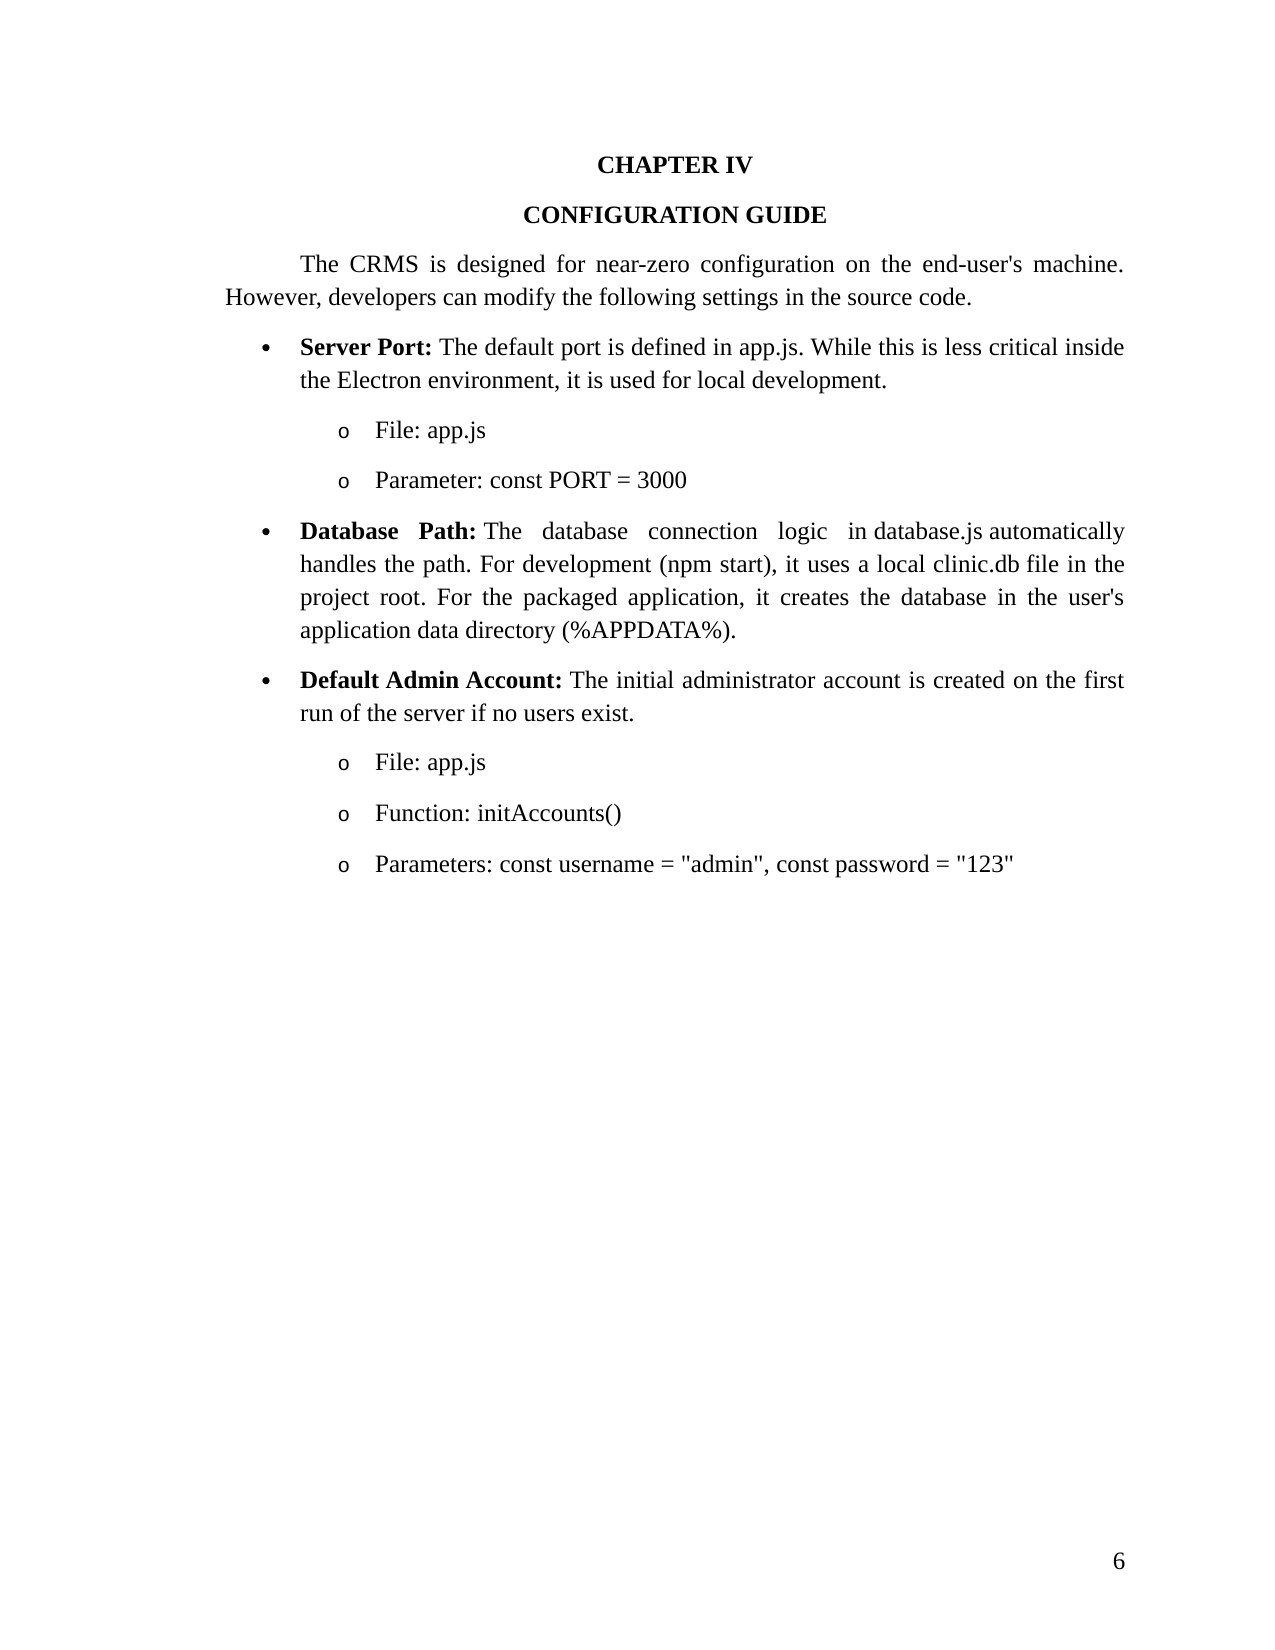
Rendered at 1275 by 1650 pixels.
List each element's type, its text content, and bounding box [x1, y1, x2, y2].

list Function: initAccounts() [337, 798, 1125, 828]
text The CRMS is designed for near-zero configuration on the end-user's machine. However, developers can modify the following settings in the source code. [225, 249, 1125, 311]
list Parameters: const username = "admin", const password = "123" [337, 849, 1125, 878]
text CONFIGURATION GUIDE [225, 200, 1125, 228]
list Default Admin Account: The initial administrator account is created on the first run of the server if no users exist. [262, 665, 1125, 727]
list Parameter: const PORT = 3000 [337, 465, 1125, 495]
list File: app.js [337, 415, 1125, 444]
list Server Port: The default port is defined in app.js. While this is less critical inside the Electron environment, it is used for local development. [262, 332, 1125, 394]
list File: app.js [337, 747, 1125, 777]
text CHAPTER IV [225, 150, 1125, 179]
list Database Path: The database connection logic in database.js automatically handles the path. For development (npm start), it uses a local clinic.db file in the project root. For the packaged application, it creates the database in the user's application data directory (%APPDATA%). [262, 516, 1125, 644]
